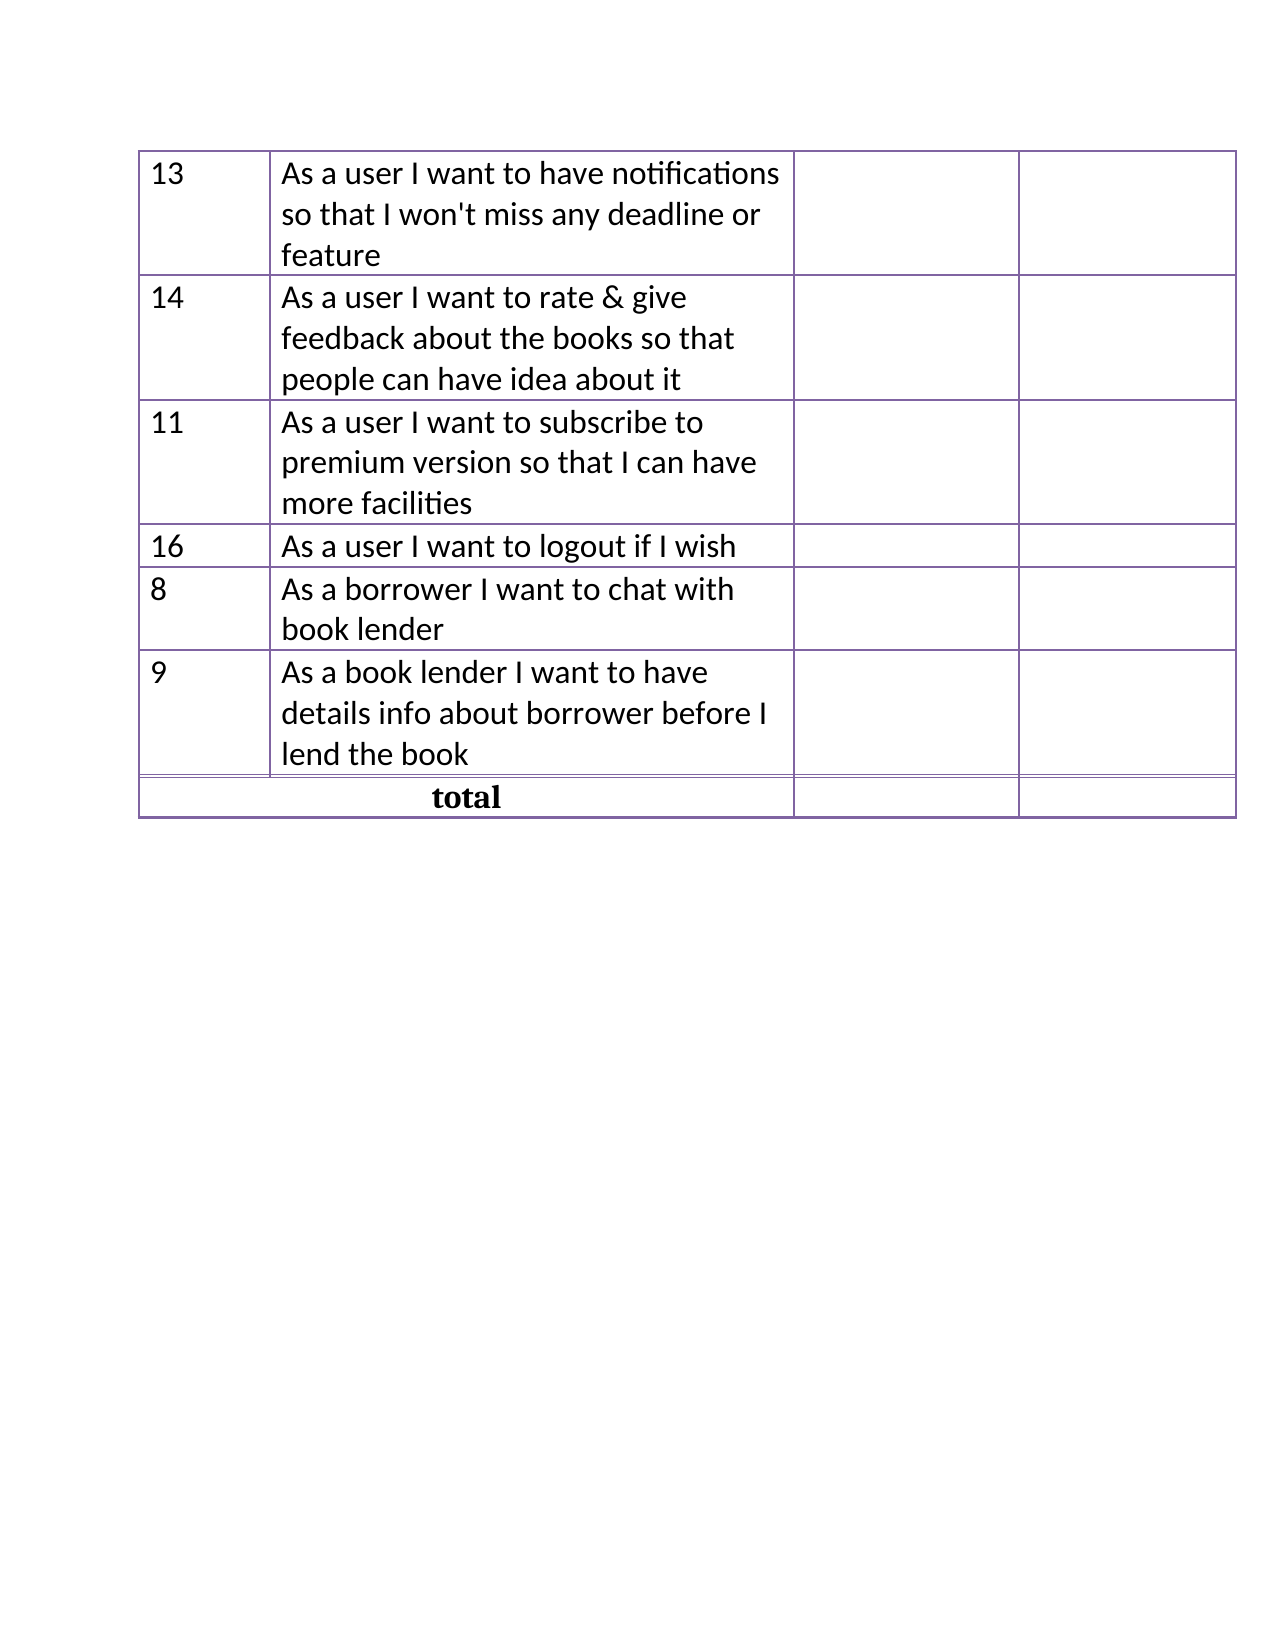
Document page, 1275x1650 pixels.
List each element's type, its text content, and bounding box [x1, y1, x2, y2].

table_cell [1020, 276, 1235, 398]
table_cell 16 [140, 525, 269, 566]
table_cell 8 [140, 568, 269, 649]
table_cell [1020, 568, 1235, 649]
table_cell [795, 525, 1018, 566]
table_cell As a user I want to subscribe to premium version so that I can have more facilities [271, 401, 793, 523]
table_cell [1020, 525, 1235, 566]
table_cell As a user I want to rate & give feedback about the books so that people can have idea about it [271, 276, 793, 398]
table_cell [795, 401, 1018, 523]
table_cell As a user I want to have notifications so that I won't miss any deadline or feature [271, 152, 793, 274]
table_cell 9 [140, 651, 269, 773]
table_cell As a borrower I want to chat with book lender [271, 568, 793, 649]
table_cell [1020, 152, 1235, 274]
table_cell total [140, 778, 793, 816]
table_cell As a book lender I want to have details info about borrower before I lend the book [271, 651, 793, 773]
table_cell As a user I want to logout if I wish [271, 525, 793, 566]
table_cell 13 [140, 152, 269, 274]
table_cell 11 [140, 401, 269, 523]
table_cell [795, 152, 1018, 274]
table_cell [1020, 778, 1235, 816]
table_cell 14 [140, 276, 269, 398]
table_cell [1020, 401, 1235, 523]
table_cell [795, 276, 1018, 398]
table_cell [795, 568, 1018, 649]
table_cell [795, 778, 1018, 816]
table_cell [795, 651, 1018, 773]
table_cell [1020, 651, 1235, 773]
